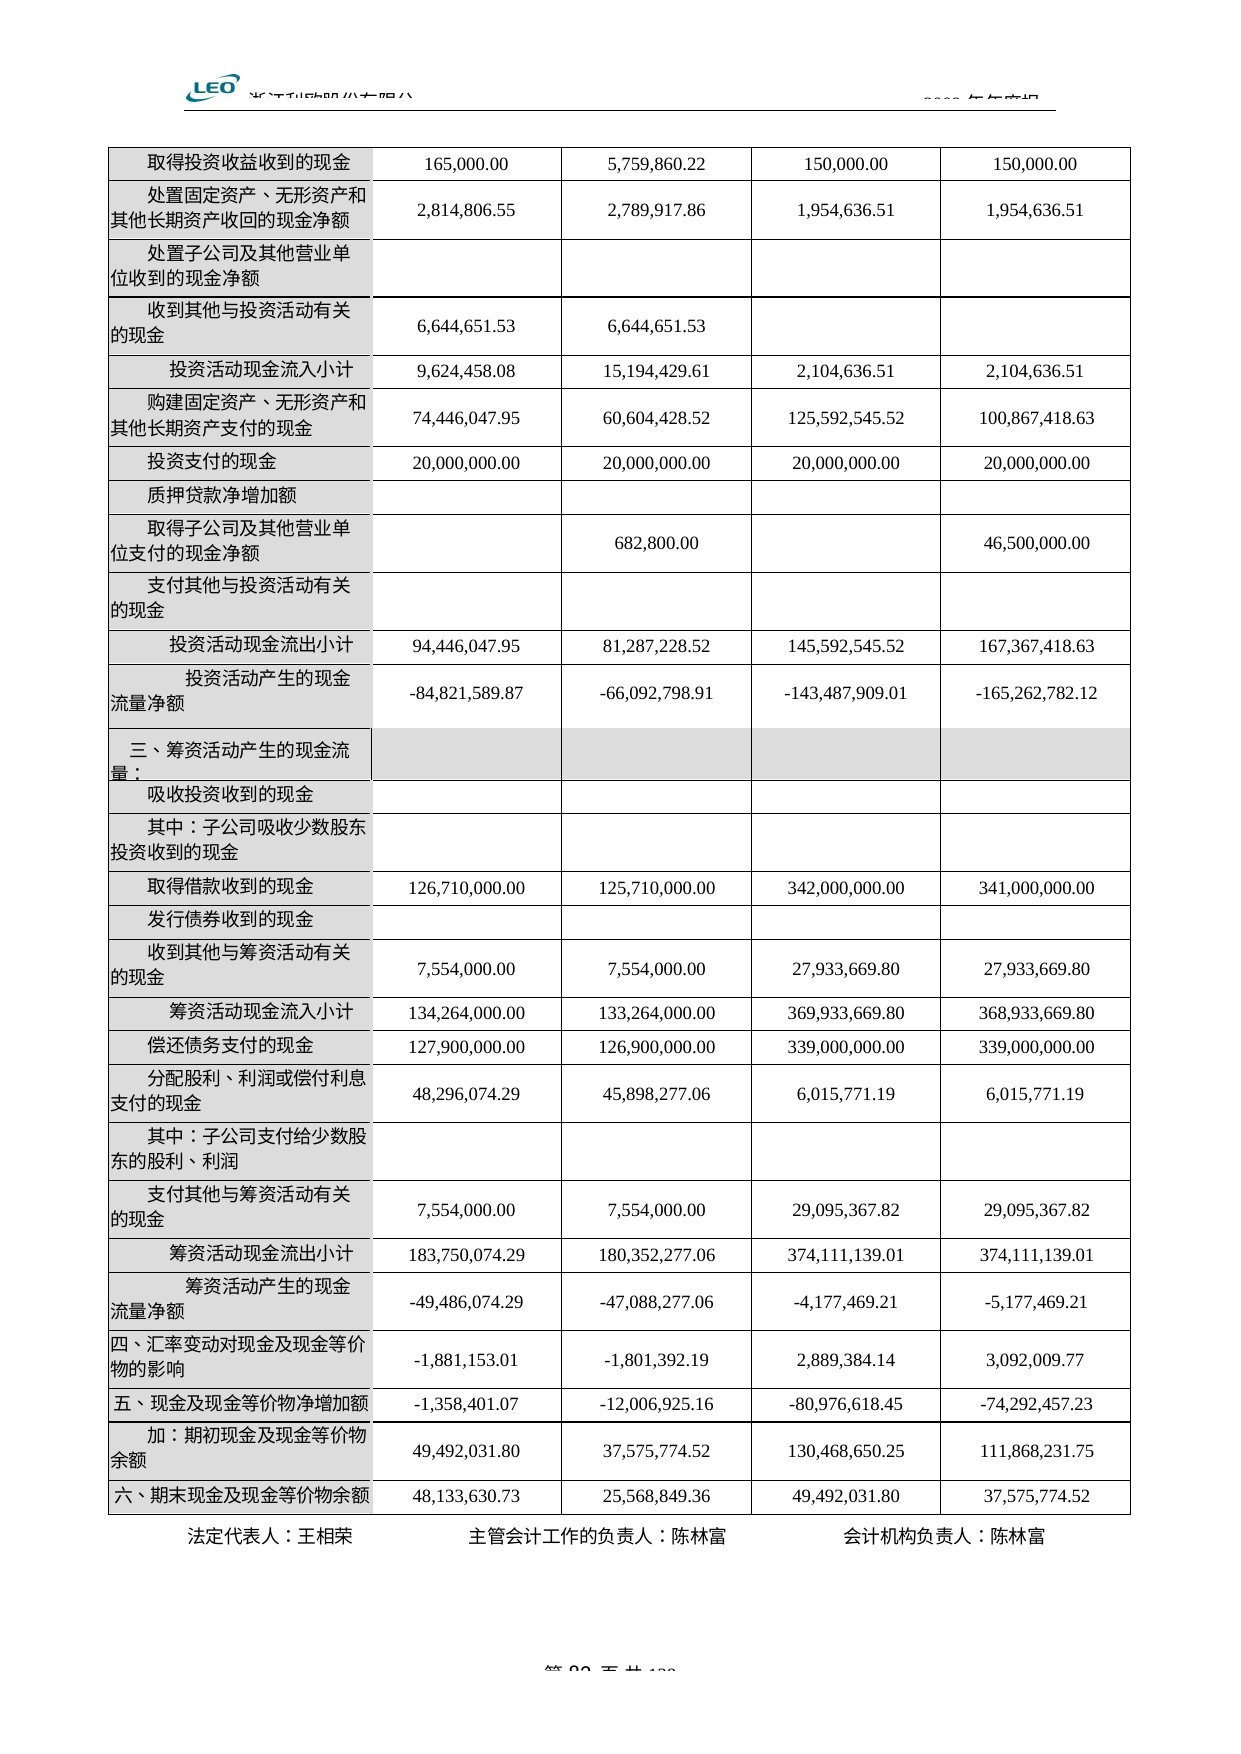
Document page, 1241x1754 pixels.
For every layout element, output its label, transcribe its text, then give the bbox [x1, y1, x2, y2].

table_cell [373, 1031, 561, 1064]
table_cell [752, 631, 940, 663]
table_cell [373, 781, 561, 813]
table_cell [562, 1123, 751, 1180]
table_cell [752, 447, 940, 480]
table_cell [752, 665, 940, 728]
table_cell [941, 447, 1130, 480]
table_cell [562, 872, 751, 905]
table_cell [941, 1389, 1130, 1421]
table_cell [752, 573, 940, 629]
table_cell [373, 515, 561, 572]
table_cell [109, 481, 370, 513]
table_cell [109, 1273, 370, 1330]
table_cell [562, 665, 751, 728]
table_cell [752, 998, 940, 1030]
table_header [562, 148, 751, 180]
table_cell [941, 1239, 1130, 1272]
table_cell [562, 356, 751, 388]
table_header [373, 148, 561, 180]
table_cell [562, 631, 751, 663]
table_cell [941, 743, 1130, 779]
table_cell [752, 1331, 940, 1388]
text 法定代表人：王相荣 主管会计工作的负责人：陈林富 会计机构负责人：陈林富 [187, 1523, 1144, 1549]
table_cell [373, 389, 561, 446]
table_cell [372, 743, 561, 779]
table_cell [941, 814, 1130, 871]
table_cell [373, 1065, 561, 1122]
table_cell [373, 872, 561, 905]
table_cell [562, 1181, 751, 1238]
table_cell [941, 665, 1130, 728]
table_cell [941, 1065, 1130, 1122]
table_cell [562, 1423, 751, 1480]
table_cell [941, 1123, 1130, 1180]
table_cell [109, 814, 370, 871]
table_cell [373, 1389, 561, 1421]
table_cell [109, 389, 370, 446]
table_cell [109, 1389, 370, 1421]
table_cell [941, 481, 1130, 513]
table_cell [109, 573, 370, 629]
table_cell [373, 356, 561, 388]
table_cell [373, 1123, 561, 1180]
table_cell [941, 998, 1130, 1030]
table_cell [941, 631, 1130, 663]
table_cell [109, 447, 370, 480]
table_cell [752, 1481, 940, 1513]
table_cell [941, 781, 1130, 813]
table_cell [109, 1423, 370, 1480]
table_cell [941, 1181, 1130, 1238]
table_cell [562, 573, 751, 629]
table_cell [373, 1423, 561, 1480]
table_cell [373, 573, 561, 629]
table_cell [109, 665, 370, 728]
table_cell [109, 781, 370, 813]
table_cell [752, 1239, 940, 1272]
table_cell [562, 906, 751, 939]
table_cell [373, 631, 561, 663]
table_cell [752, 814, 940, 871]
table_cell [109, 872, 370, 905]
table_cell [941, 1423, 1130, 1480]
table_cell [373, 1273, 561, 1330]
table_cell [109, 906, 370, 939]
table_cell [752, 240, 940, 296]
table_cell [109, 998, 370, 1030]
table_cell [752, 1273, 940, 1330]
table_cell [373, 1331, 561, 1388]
picture [186, 74, 240, 102]
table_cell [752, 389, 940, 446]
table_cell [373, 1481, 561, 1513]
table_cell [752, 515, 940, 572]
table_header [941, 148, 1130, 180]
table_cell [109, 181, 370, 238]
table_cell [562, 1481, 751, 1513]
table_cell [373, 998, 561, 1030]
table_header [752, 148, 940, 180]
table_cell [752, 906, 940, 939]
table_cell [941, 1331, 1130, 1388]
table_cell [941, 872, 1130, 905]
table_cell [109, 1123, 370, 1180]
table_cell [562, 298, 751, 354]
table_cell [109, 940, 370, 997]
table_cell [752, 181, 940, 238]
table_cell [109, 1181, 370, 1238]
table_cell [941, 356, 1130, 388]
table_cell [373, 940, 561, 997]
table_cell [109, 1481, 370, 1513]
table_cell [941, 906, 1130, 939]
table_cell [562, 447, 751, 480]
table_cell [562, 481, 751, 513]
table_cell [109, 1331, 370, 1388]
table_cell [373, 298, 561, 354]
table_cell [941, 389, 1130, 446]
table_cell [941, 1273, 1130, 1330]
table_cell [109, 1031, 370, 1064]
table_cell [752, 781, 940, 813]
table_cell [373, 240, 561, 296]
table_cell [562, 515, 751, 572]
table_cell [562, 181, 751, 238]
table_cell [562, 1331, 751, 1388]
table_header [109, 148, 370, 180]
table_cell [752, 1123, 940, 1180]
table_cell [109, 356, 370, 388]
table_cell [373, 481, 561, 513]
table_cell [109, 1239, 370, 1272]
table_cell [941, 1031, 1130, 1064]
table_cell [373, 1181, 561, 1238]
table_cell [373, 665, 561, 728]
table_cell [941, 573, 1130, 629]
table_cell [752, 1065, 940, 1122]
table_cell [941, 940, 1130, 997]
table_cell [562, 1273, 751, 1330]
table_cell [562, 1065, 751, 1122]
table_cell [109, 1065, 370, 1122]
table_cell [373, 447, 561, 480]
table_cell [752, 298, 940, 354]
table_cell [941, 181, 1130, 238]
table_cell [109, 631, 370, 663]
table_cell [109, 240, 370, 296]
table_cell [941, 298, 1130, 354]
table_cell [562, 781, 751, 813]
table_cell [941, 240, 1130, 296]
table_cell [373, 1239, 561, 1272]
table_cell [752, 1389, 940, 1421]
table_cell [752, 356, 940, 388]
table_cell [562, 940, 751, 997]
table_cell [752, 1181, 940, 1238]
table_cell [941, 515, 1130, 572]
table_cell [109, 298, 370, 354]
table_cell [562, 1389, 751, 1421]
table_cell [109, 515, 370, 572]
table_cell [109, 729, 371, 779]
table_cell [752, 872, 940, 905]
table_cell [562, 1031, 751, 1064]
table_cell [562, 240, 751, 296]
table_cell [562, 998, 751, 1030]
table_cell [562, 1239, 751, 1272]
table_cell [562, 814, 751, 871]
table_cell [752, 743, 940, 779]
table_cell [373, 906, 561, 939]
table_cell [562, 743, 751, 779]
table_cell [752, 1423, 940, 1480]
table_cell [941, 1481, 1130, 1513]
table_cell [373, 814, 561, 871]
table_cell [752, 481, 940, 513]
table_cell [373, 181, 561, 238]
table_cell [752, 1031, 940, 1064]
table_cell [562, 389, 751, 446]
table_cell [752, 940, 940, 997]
